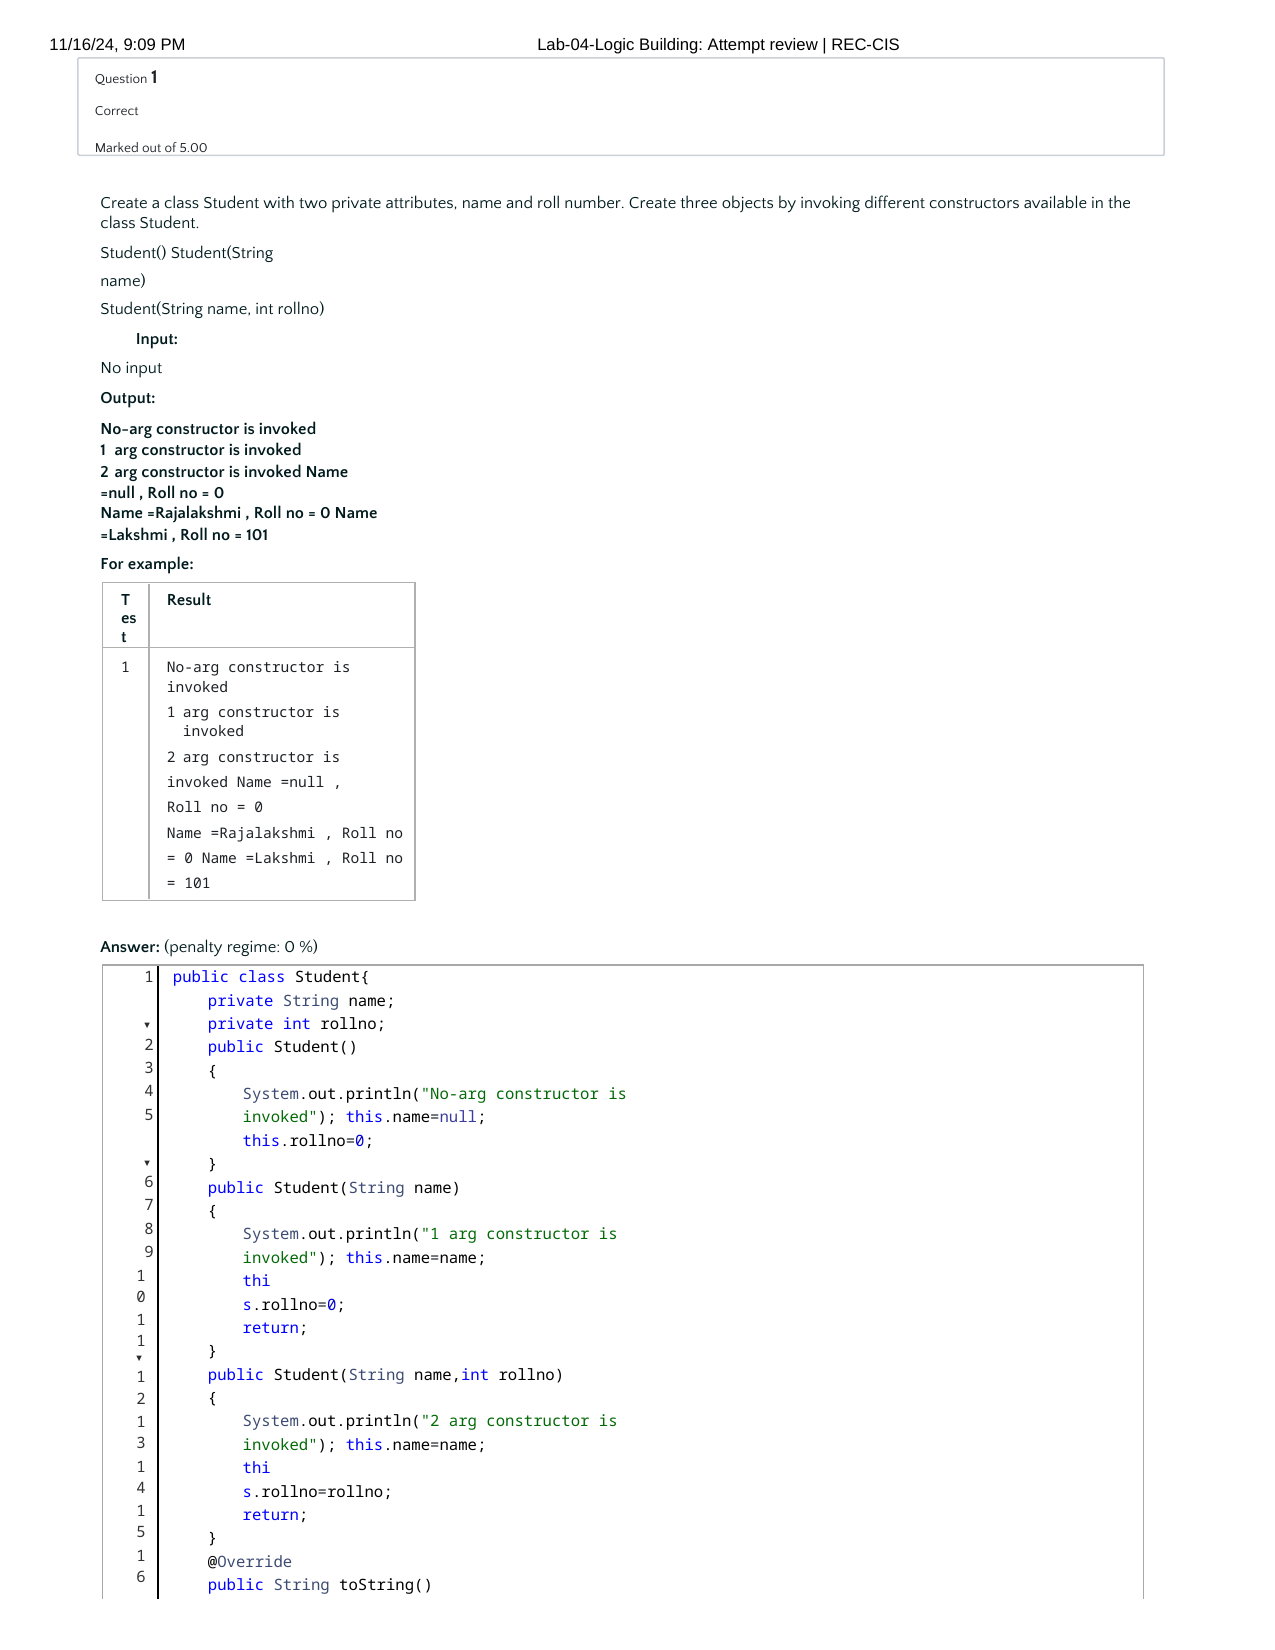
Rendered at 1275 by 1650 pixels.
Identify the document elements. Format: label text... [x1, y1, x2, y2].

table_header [159, 966, 1143, 1599]
text Answer: (penalty regime: 0 %) [100, 938, 1210, 956]
table_cell 1 [103, 648, 148, 899]
table_header Result [150, 583, 414, 647]
text No-arg constructor is invoked [100, 420, 1210, 438]
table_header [103, 966, 157, 1599]
text Name =Rajalakshmi , Roll no = 0 Name =Lakshmi , Roll no = 101 [100, 504, 402, 544]
text Student(String name, int rollno) [100, 300, 1210, 319]
table_cell No-arg constructor is invoked arg constructor is invoked arg constructor is invoked Name =null , Roll no = 0 Name =Rajalakshmi , Roll no = 0 Name =Lakshmi , Roll no = 101 [150, 648, 414, 899]
list arg constructor is invoked Name =null , Roll no = 0 [100, 463, 357, 502]
text No input [100, 359, 1210, 378]
text Output: [100, 390, 1210, 408]
subtitle Input: [100, 330, 1210, 349]
text Student() Student(String name) [100, 244, 305, 291]
table_header Test [103, 583, 149, 647]
text For example: [100, 555, 1210, 574]
text Create a class Student with two private attributes, name and roll number. Create three objects by invoking different constructors available in the class Student. [100, 194, 1166, 233]
list arg constructor is invoked [100, 441, 1210, 460]
